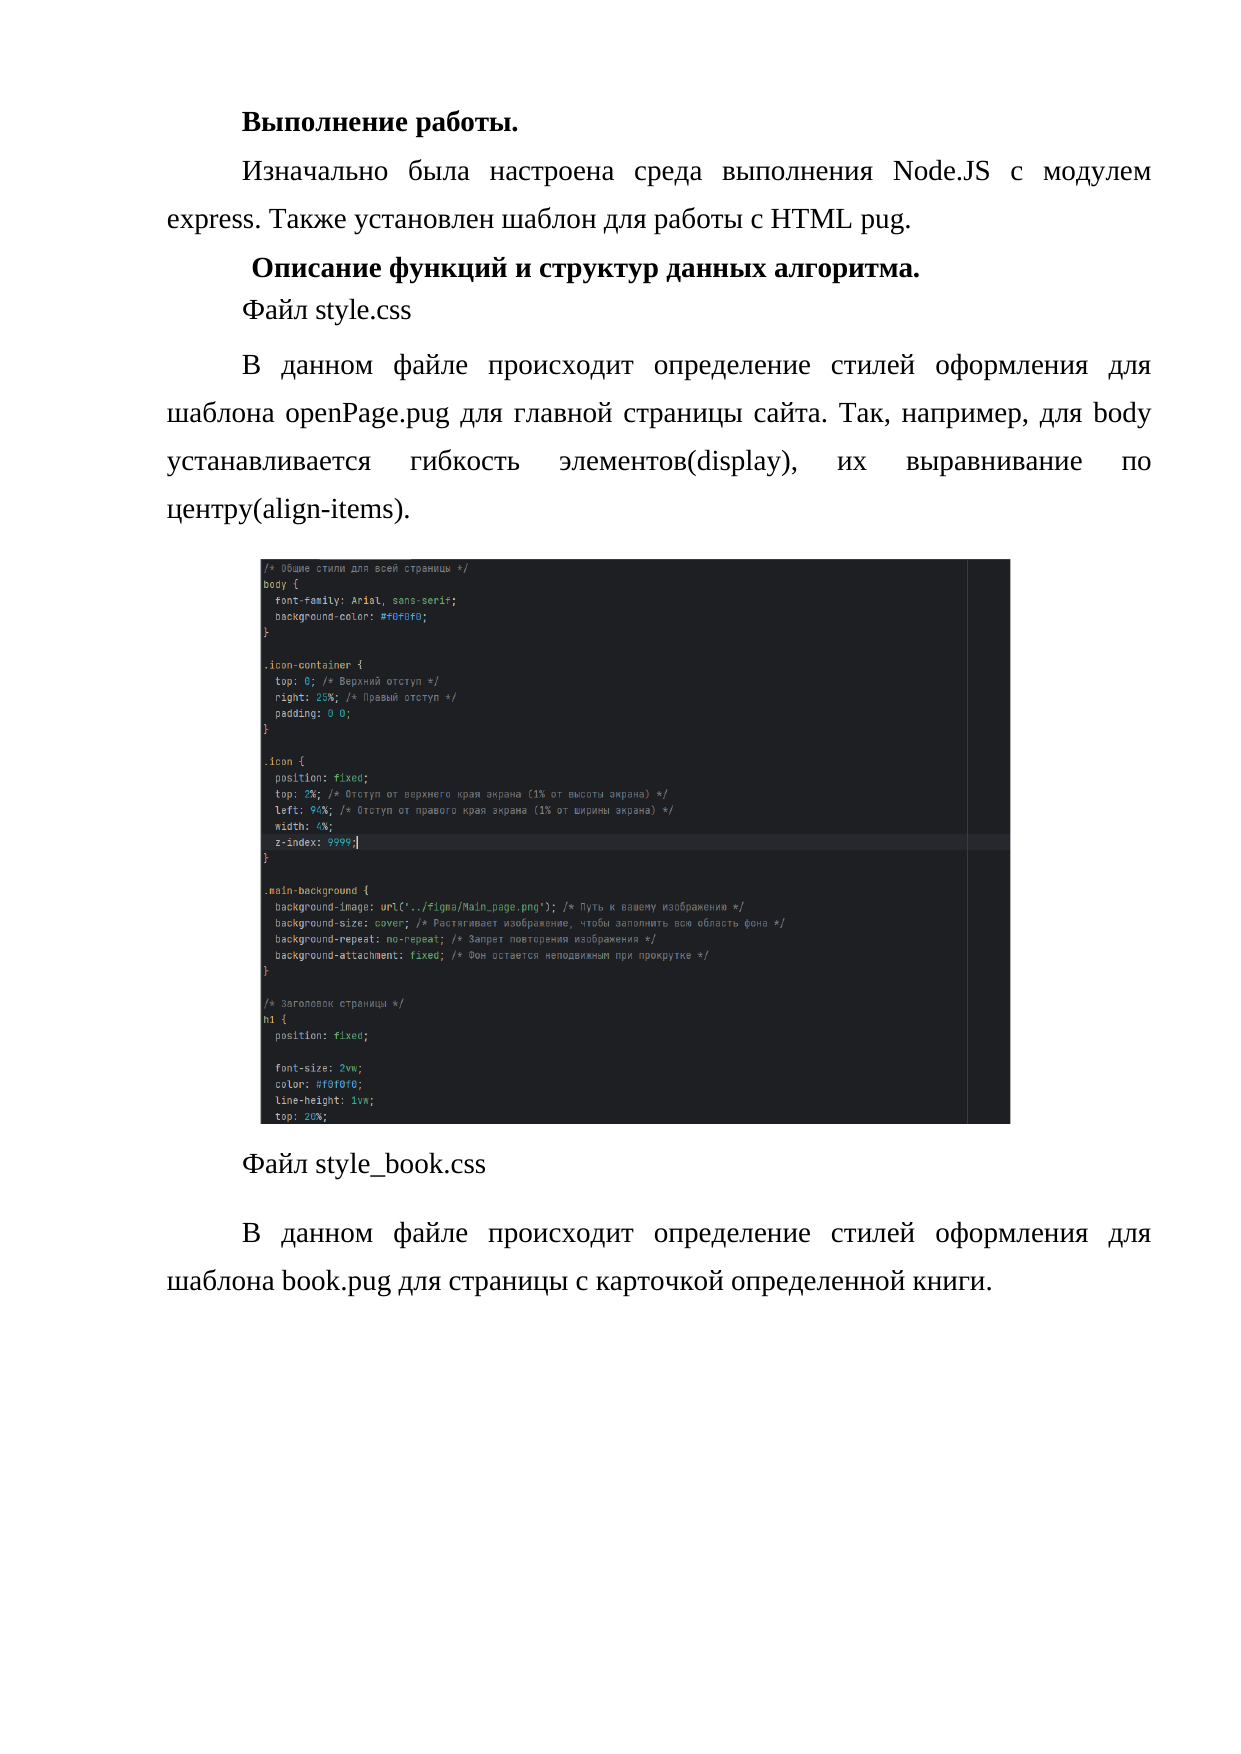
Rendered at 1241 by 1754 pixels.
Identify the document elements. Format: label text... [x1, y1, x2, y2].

text Изначально была настроена среда выполнения Node.JS с модулем express. Также установлен шаблон для работы с HTML pug. [167, 153, 1152, 235]
text В данном файле происходит определение стилей оформления для шаблона openPage.pug для главной страницы сайта. Так, например, для body устанавливается гибкость элементов(display), их выравнивание по центру(align-items). [167, 347, 1153, 524]
subtitle Описание функций и структур данных алгоритма. [251, 250, 1215, 284]
text В данном файле происходит определение стилей оформления для шаблона book.pug для страницы с карточкой определенной книги. [167, 1216, 1153, 1297]
subtitle Выполнение работы. [242, 104, 1215, 138]
text Файл style_book.css [242, 1147, 1215, 1180]
text Файл style.css [242, 292, 1215, 326]
